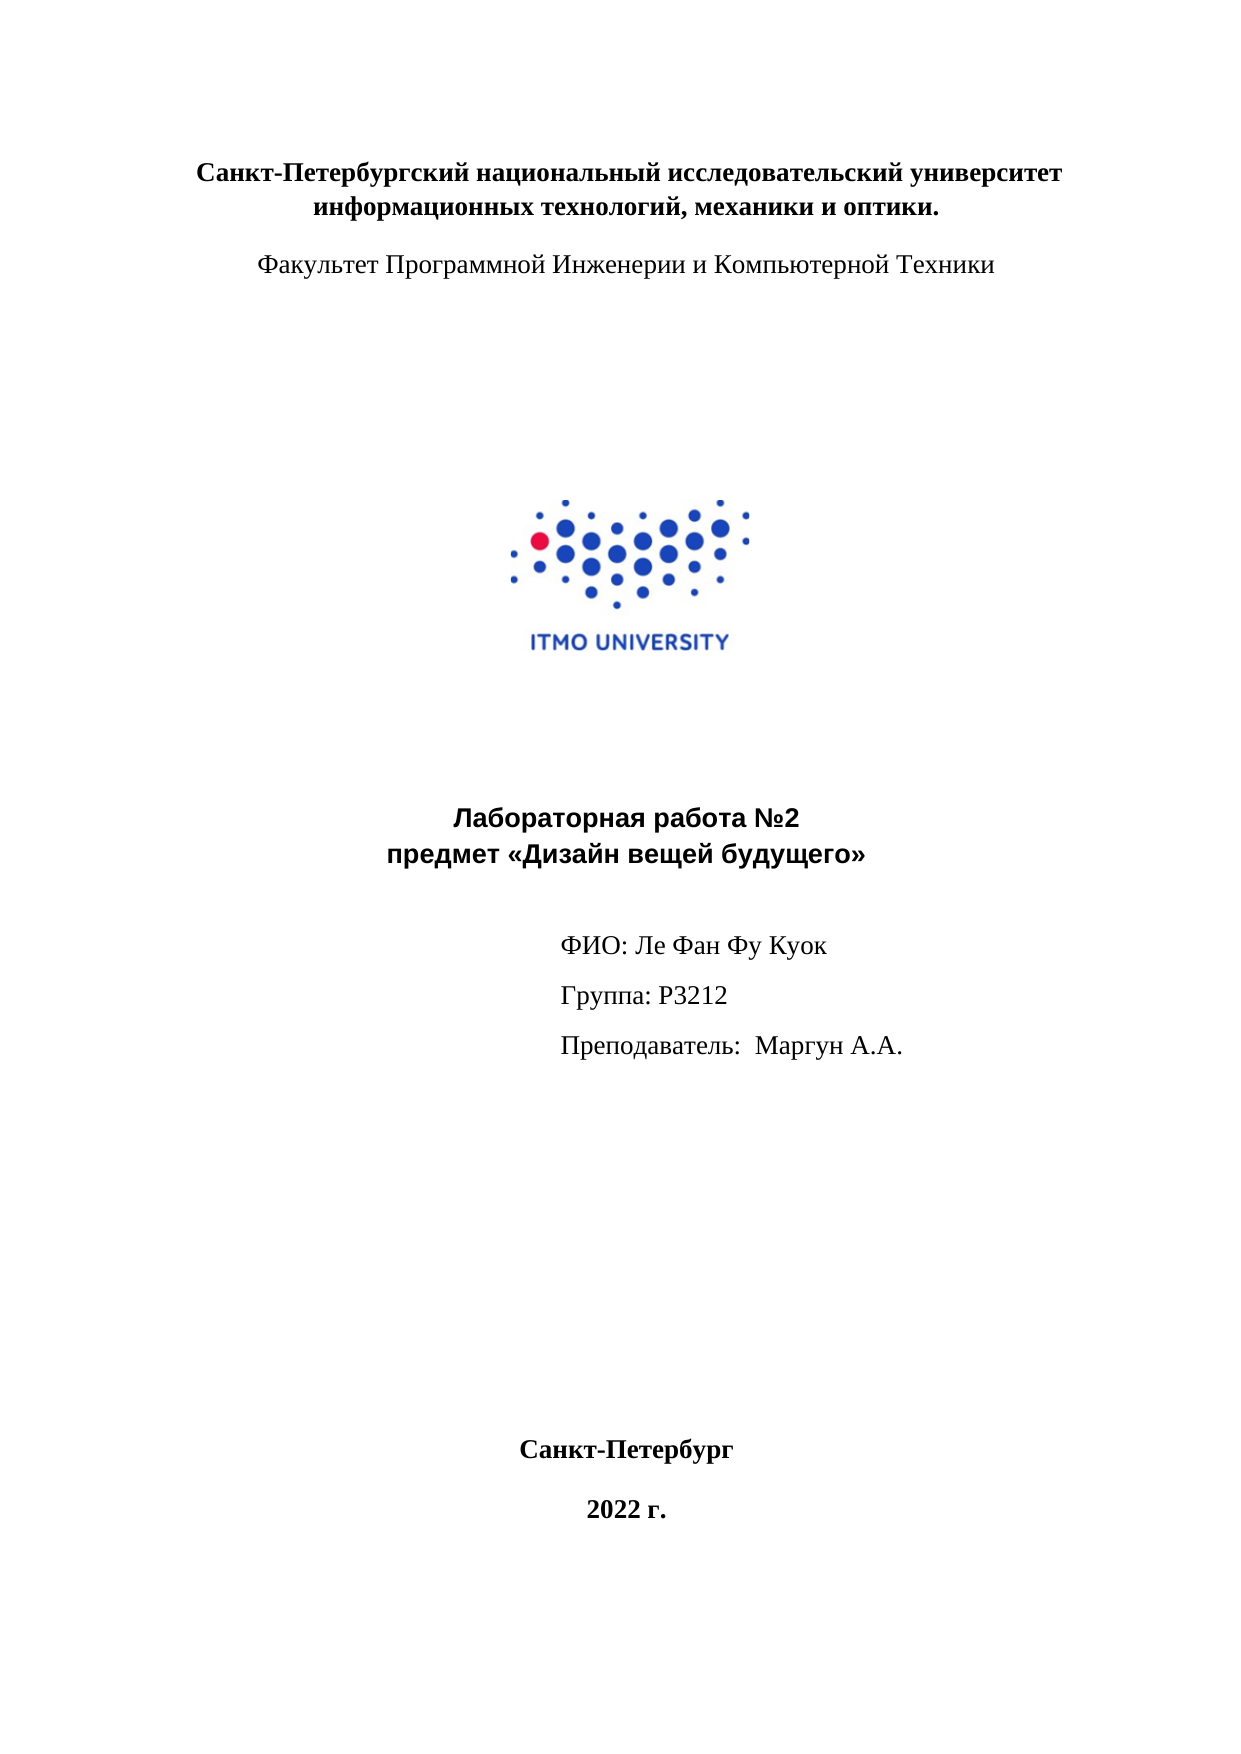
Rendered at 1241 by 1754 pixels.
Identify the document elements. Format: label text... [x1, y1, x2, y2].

text Факультет Программной Инженерии и Компьютерной Техники [162, 248, 1090, 279]
text Санкт-Петербургский национальный исследовательский университет информационных технологий, механики и оптики. [162, 156, 1090, 221]
text Преподаватель: Маргун А.А. [531, 1029, 1090, 1061]
text Санкт-Петербург [162, 1433, 1090, 1465]
text ФИО: Ле Фан Фу Куок [531, 929, 1090, 960]
text предмет «Дизайн вещей будущего» [162, 838, 1090, 869]
picture [510, 500, 750, 651]
text Группа: P3212 [531, 979, 1090, 1010]
text Лабораторная работа №2 [162, 802, 1090, 833]
text 2022 г. [162, 1493, 1090, 1524]
